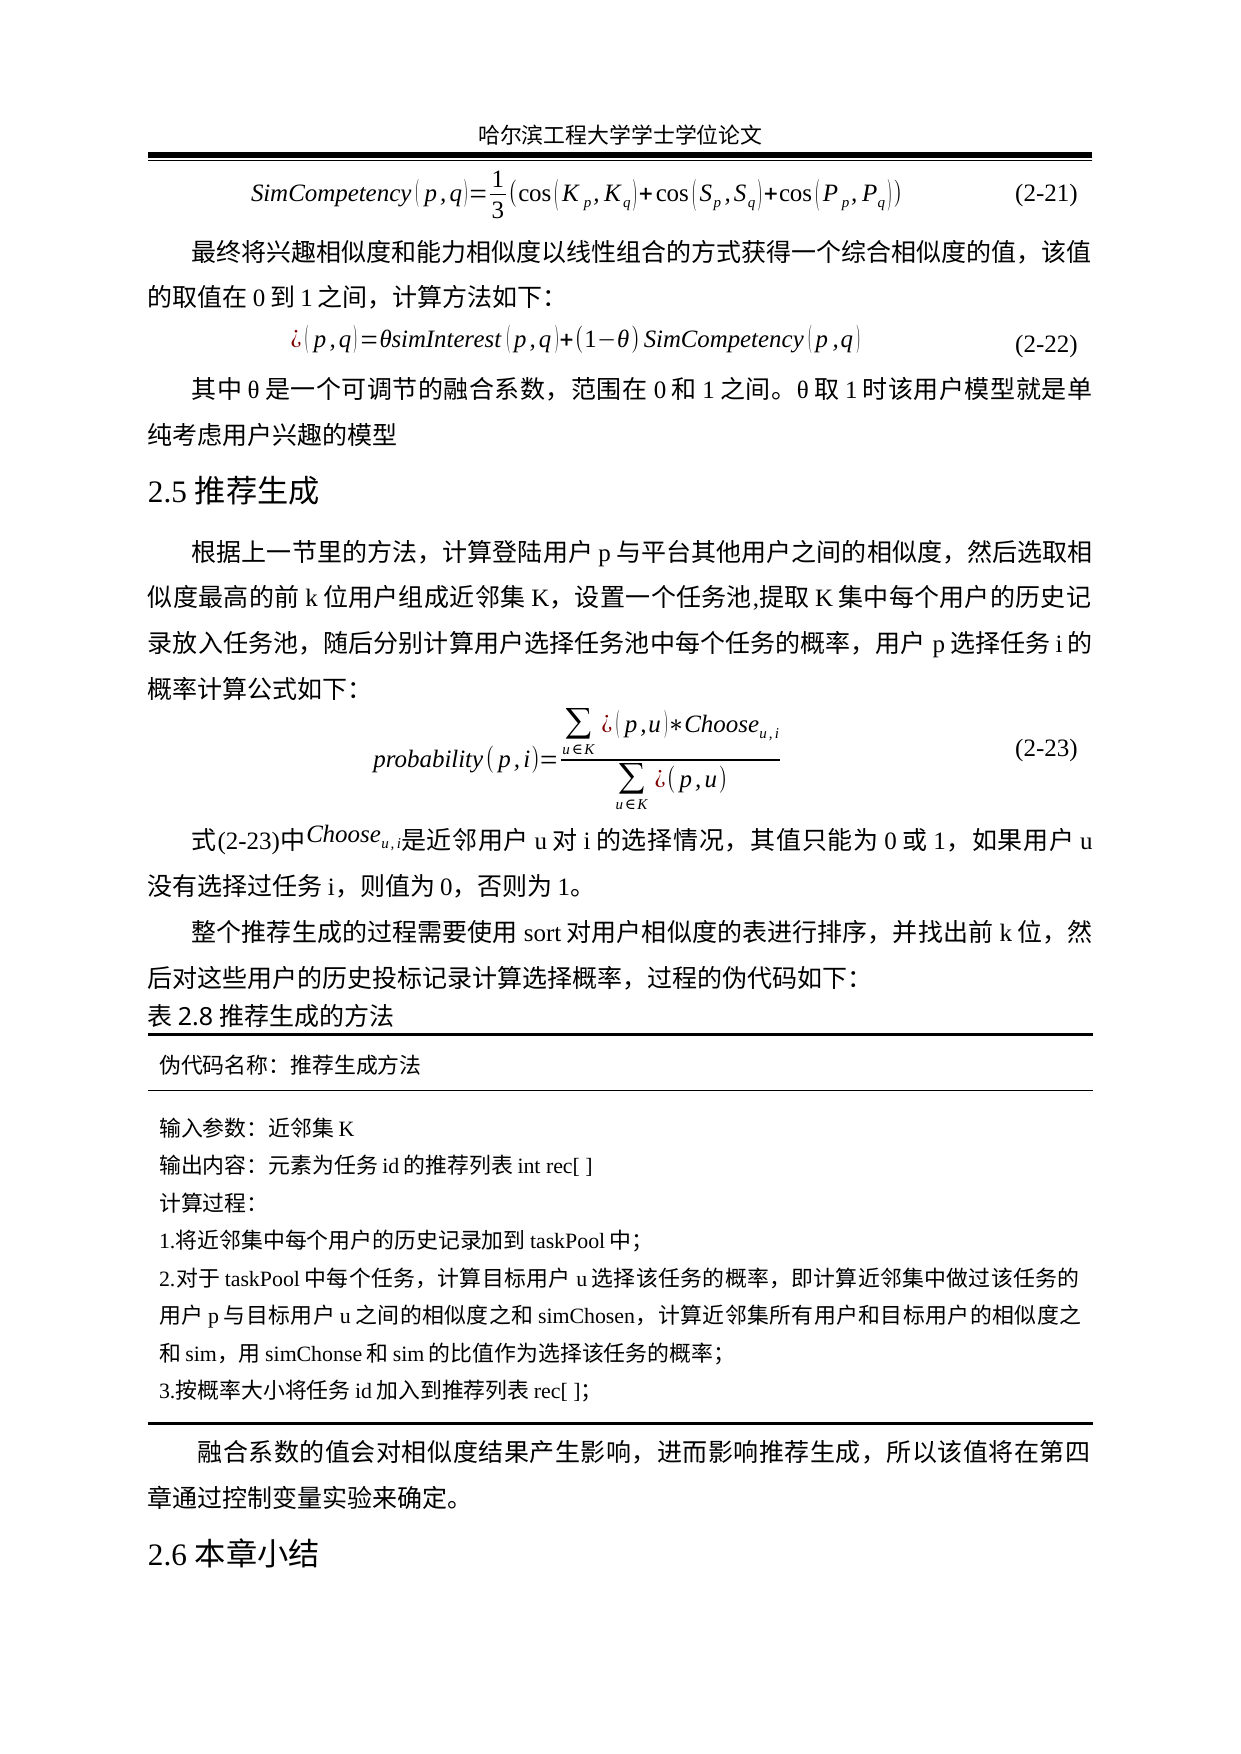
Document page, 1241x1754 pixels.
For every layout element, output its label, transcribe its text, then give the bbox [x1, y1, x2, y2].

table_header 伪代码名称：推荐生成方法 [148, 1036, 1092, 1090]
text 其中θ是一个可调节的融合系数，范围在0和1之间。θ取1时该用户模型就是单纯考虑用户兴趣的模型 [148, 362, 1092, 453]
text 整个推荐生成的过程需要使用sort对用户相似度的表进行排序，并找出前k位，然后对这些用户的历史投标记录计算选择概率，过程的伪代码如下： [148, 904, 1092, 996]
text 根据上一节里的方法，计算登陆用户p与平台其他用户之间的相似度，然后选取相似度最高的前k位用户组成近邻集K，设置一个任务池,提取K集中每个用户的历史记录放入任务池，随后分别计算用户选择任务池中每个任务的概率，用户p选择任务i的概率计算公式如下： [148, 524, 1092, 708]
subtitle 2.5 推荐生成 [148, 466, 1092, 512]
table_cell 输入参数：近邻集K 输出内容：元素为任务id的推荐列表int rec[ ] 计算过程： 1.将近邻集中每个用户的历史记录加到taskPool中； 2.对于taskPool中每个任务，计算目标用户u选择该任务的概率，即计算近邻集中做过该任务的用户p与目标用户u之间的相似度之和simChosen，计算近邻集所有用户和目标用户的相似度之和sim，用simChonse和sim的比值作为选择该任务的概率； 3.按概率大小将任务id加入到推荐列表rec[ ]； [148, 1091, 1092, 1422]
text 最终将兴趣相似度和能力相似度以线性组合的方式获得一个综合相似度的值，该值的取值在0到1之间，计算方法如下： [148, 224, 1092, 316]
table_header [148, 708, 1004, 813]
table_header [148, 165, 1004, 224]
subtitle 2.6 本章小结 [148, 1529, 1092, 1575]
table_header (2-22) [1004, 316, 1091, 362]
table_header (2-23) [1004, 708, 1091, 813]
text 融合系数的值会对相似度结果产生影响，进而影响推荐生成，所以该值将在第四章通过控制变量实验来确定。 [148, 1425, 1092, 1517]
text 式(2-23)中是近邻用户u对i的选择情况，其值只能为0或1，如果用户u没有选择过任务i，则值为0，否则为1。 [148, 813, 1092, 904]
text 表2.8 推荐生成的方法 [148, 996, 1092, 1032]
table_header [148, 316, 1004, 362]
table_header (2-21) [1004, 165, 1091, 224]
